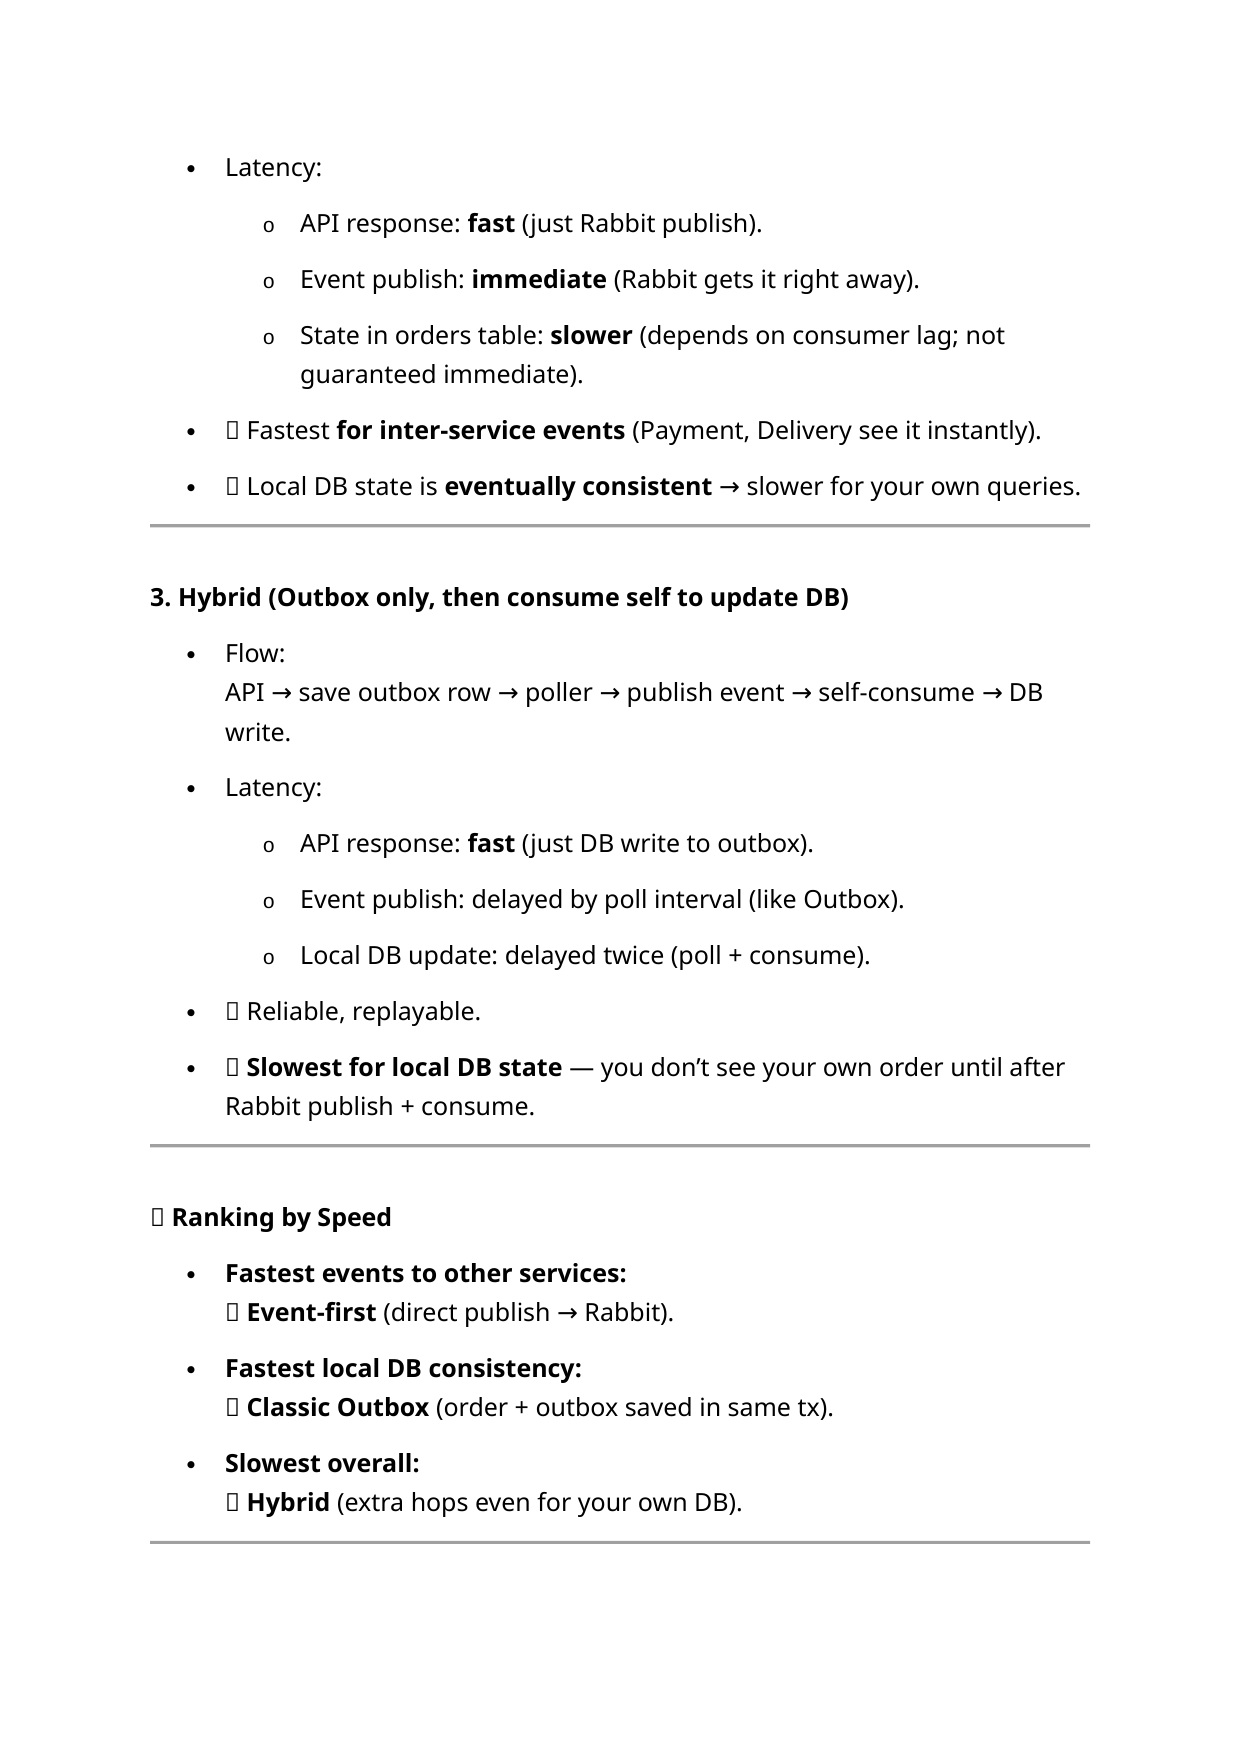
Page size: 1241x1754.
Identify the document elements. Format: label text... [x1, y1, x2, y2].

list State in orders table: slower (depends on consumer lag; not guaranteed immediate). [262, 317, 1090, 391]
list API response: fast (just Rabbit publish). [262, 206, 1090, 240]
list Event publish: delayed by poll interval (like Outbox). [262, 882, 1090, 916]
list ❌ Local DB state is eventually consistent → slower for your own queries. [187, 468, 1090, 502]
list Flow: API → save outbox row → poller → publish event → self-consume → DB write. [187, 636, 1090, 748]
list Fastest events to other services: ✅ Event-first (direct publish → Rabbit). [187, 1256, 1090, 1329]
list Fastest local DB consistency: ✅ Classic Outbox (order + outbox saved in same tx). [187, 1351, 1090, 1424]
list ✅ Fastest for inter-service events (Payment, Delivery see it instantly). [187, 412, 1090, 447]
list Slowest overall: ❌ Hybrid (extra hops even for your own DB). [187, 1446, 1090, 1519]
list Latency: [187, 150, 1090, 184]
list Latency: [187, 770, 1090, 804]
list Event publish: immediate (Rabbit gets it right away). [262, 262, 1090, 296]
list ✅ Reliable, replayable. [187, 993, 1090, 1027]
text 3. Hybrid (Outbox only, then consume self to update DB) [150, 580, 1090, 614]
list API response: fast (just DB write to outbox). [262, 826, 1090, 860]
list ❌ Slowest for local DB state — you don’t see your own order until after Rabbit publish + consume. [187, 1049, 1090, 1122]
text 🔹 Ranking by Speed [150, 1200, 1090, 1234]
list Local DB update: delayed twice (poll + consume). [262, 937, 1090, 972]
